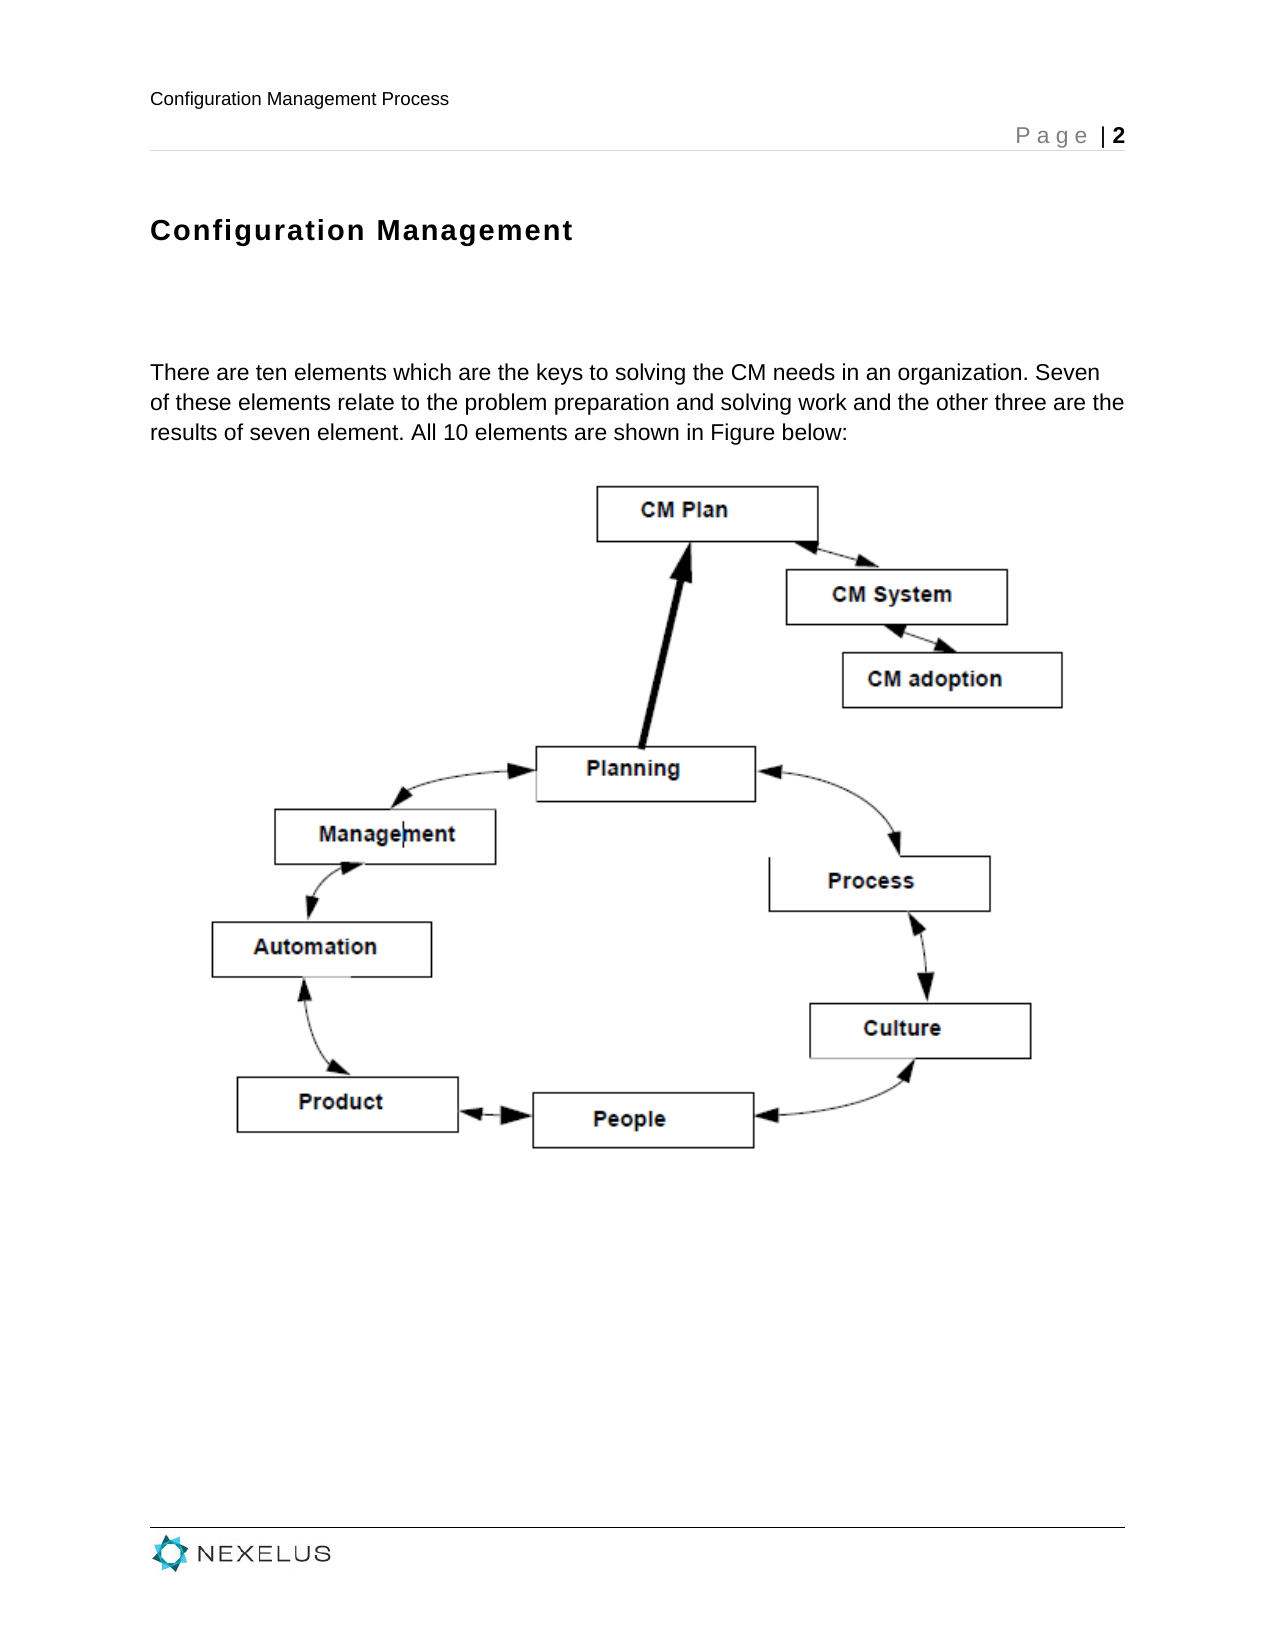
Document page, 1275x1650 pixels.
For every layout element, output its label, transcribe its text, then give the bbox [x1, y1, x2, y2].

subtitle Configuration Management [150, 188, 1125, 246]
text There are ten elements which are the keys to solving the CM needs in an organization. Seven of these elements relate to the problem preparation and solving work and the other three are the results of seven element. All 10 elements are shown in Figure below: [150, 358, 1125, 445]
picture [150, 1530, 332, 1575]
picture [201, 470, 1074, 1166]
